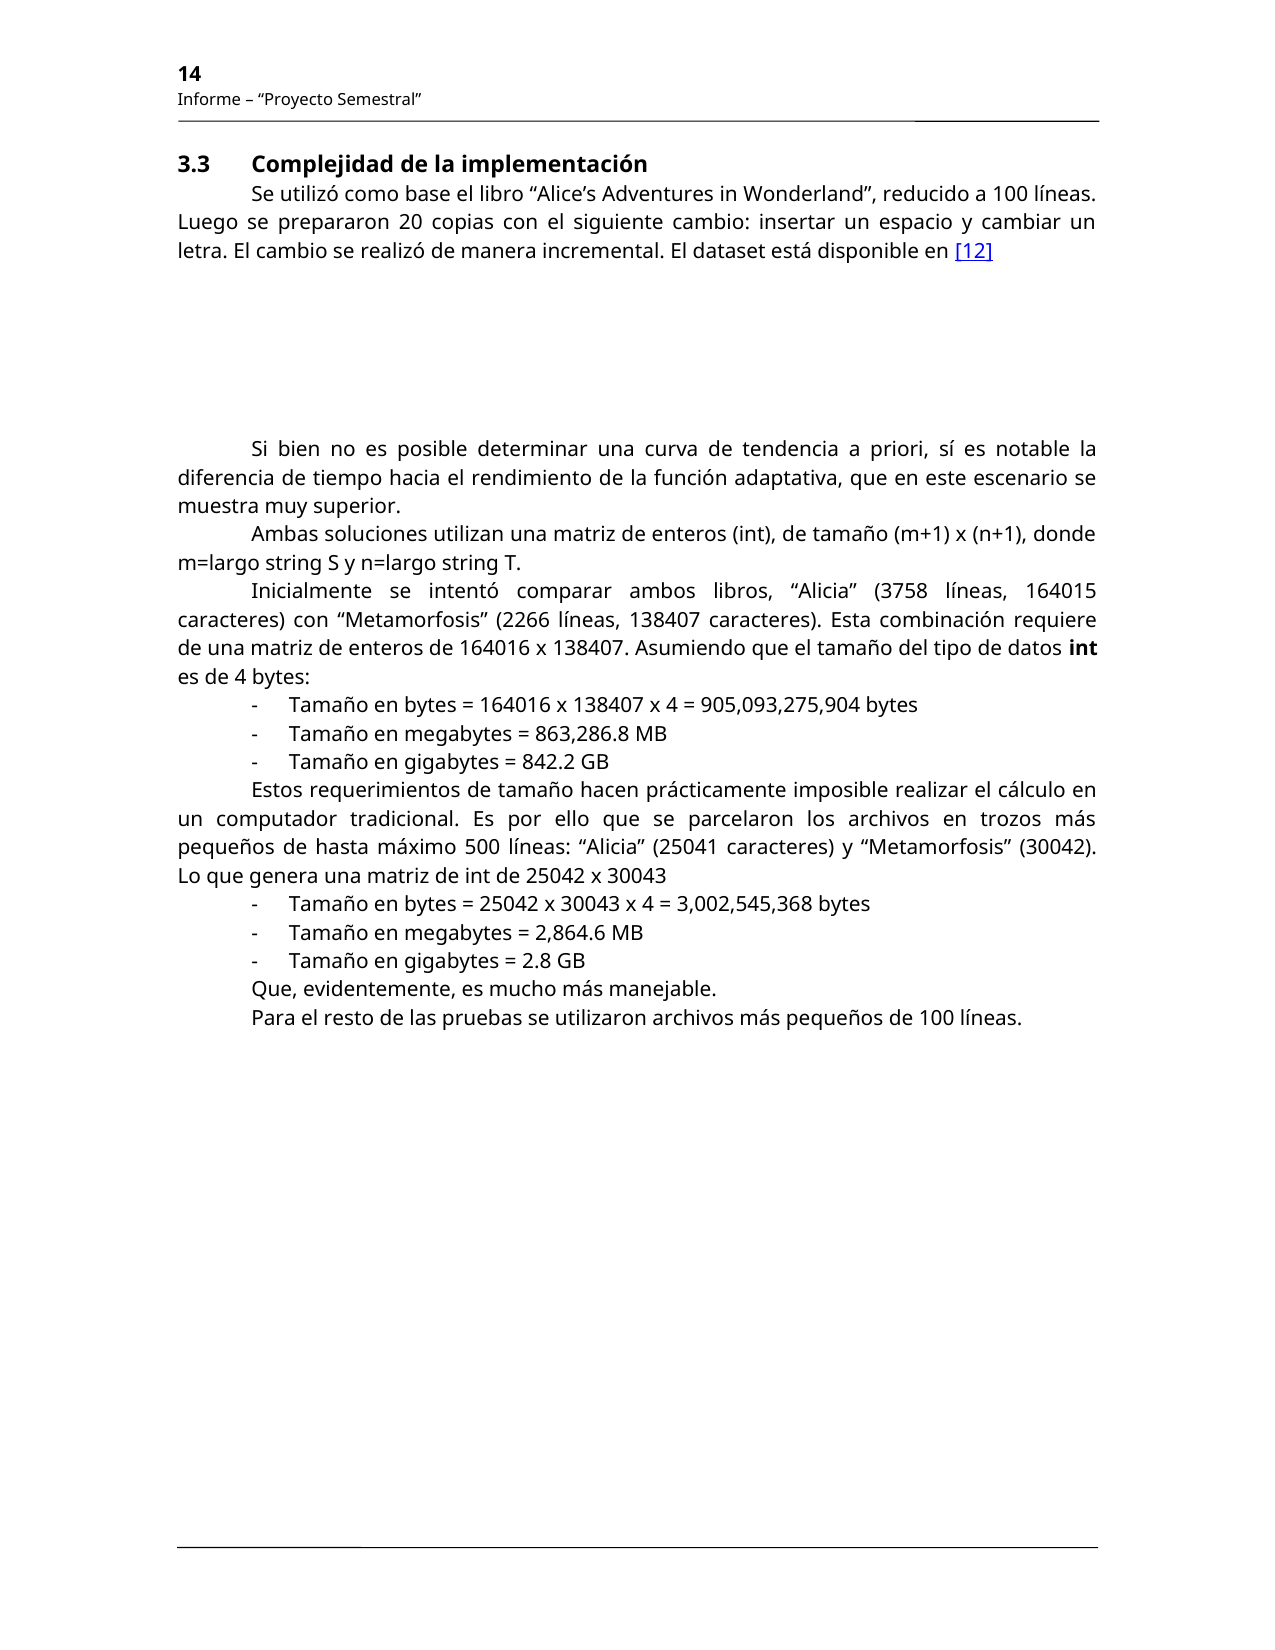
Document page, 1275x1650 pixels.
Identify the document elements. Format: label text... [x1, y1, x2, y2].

list Tamaño en gigabytes = 842.2 GB [251, 747, 1098, 776]
text Si bien no es posible determinar una curva de tendencia a priori, sí es notable la diferencia de tiempo hacia el rendimiento de la función adaptativa, que en este escenario se muestra muy superior. [177, 434, 1098, 519]
list Tamaño en bytes = 25042 x 30043 x 4 = 3,002,545,368 bytes [251, 889, 1098, 918]
text Inicialmente se intentó comparar ambos libros, “Alicia” (3758 líneas, 164015 caracteres) con “Metamorfosis” (2266 líneas, 138407 caracteres). Esta combinación requiere de una matriz de enteros de 164016 x 138407. Asumiendo que el tamaño del tipo de datos int es de 4 bytes: [177, 576, 1098, 690]
text Estos requerimientos de tamaño hacen prácticamente imposible realizar el cálculo en un computador tradicional. Es por ello que se parcelaron los archivos en trozos más pequeños de hasta máximo 500 líneas: “Alicia” (25041 caracteres) y “Metamorfosis” (30042). Lo que genera una matriz de int de 25042 x 30043 [177, 776, 1098, 889]
text Que, evidentemente, es mucho más manejable. [177, 974, 1098, 1003]
text Para el resto de las pruebas se utilizaron archivos más pequeños de 100 líneas. [177, 1003, 1098, 1031]
list Tamaño en bytes = 164016 x 138407 x 4 = 905,093,275,904 bytes [251, 690, 1098, 719]
list Tamaño en megabytes = 2,864.6 MB [251, 918, 1098, 946]
subtitle 3.3 Complejidad de la implementación [177, 148, 1098, 179]
text Se utilizó como base el libro “Alice’s Adventures in Wonderland”, reducido a 100 líneas. Luego se prepararon 20 copias con el siguiente cambio: insertar un espacio y cambiar un letra. El cambio se realizó de manera incremental. El dataset está disponible en [12] [177, 179, 1098, 264]
list Tamaño en gigabytes = 2.8 GB [251, 946, 1098, 974]
text Ambas soluciones utilizan una matriz de enteros (int), de tamaño (m+1) x (n+1), donde m=largo string S y n=largo string T. [177, 519, 1098, 576]
list Tamaño en megabytes = 863,286.8 MB [251, 719, 1098, 747]
